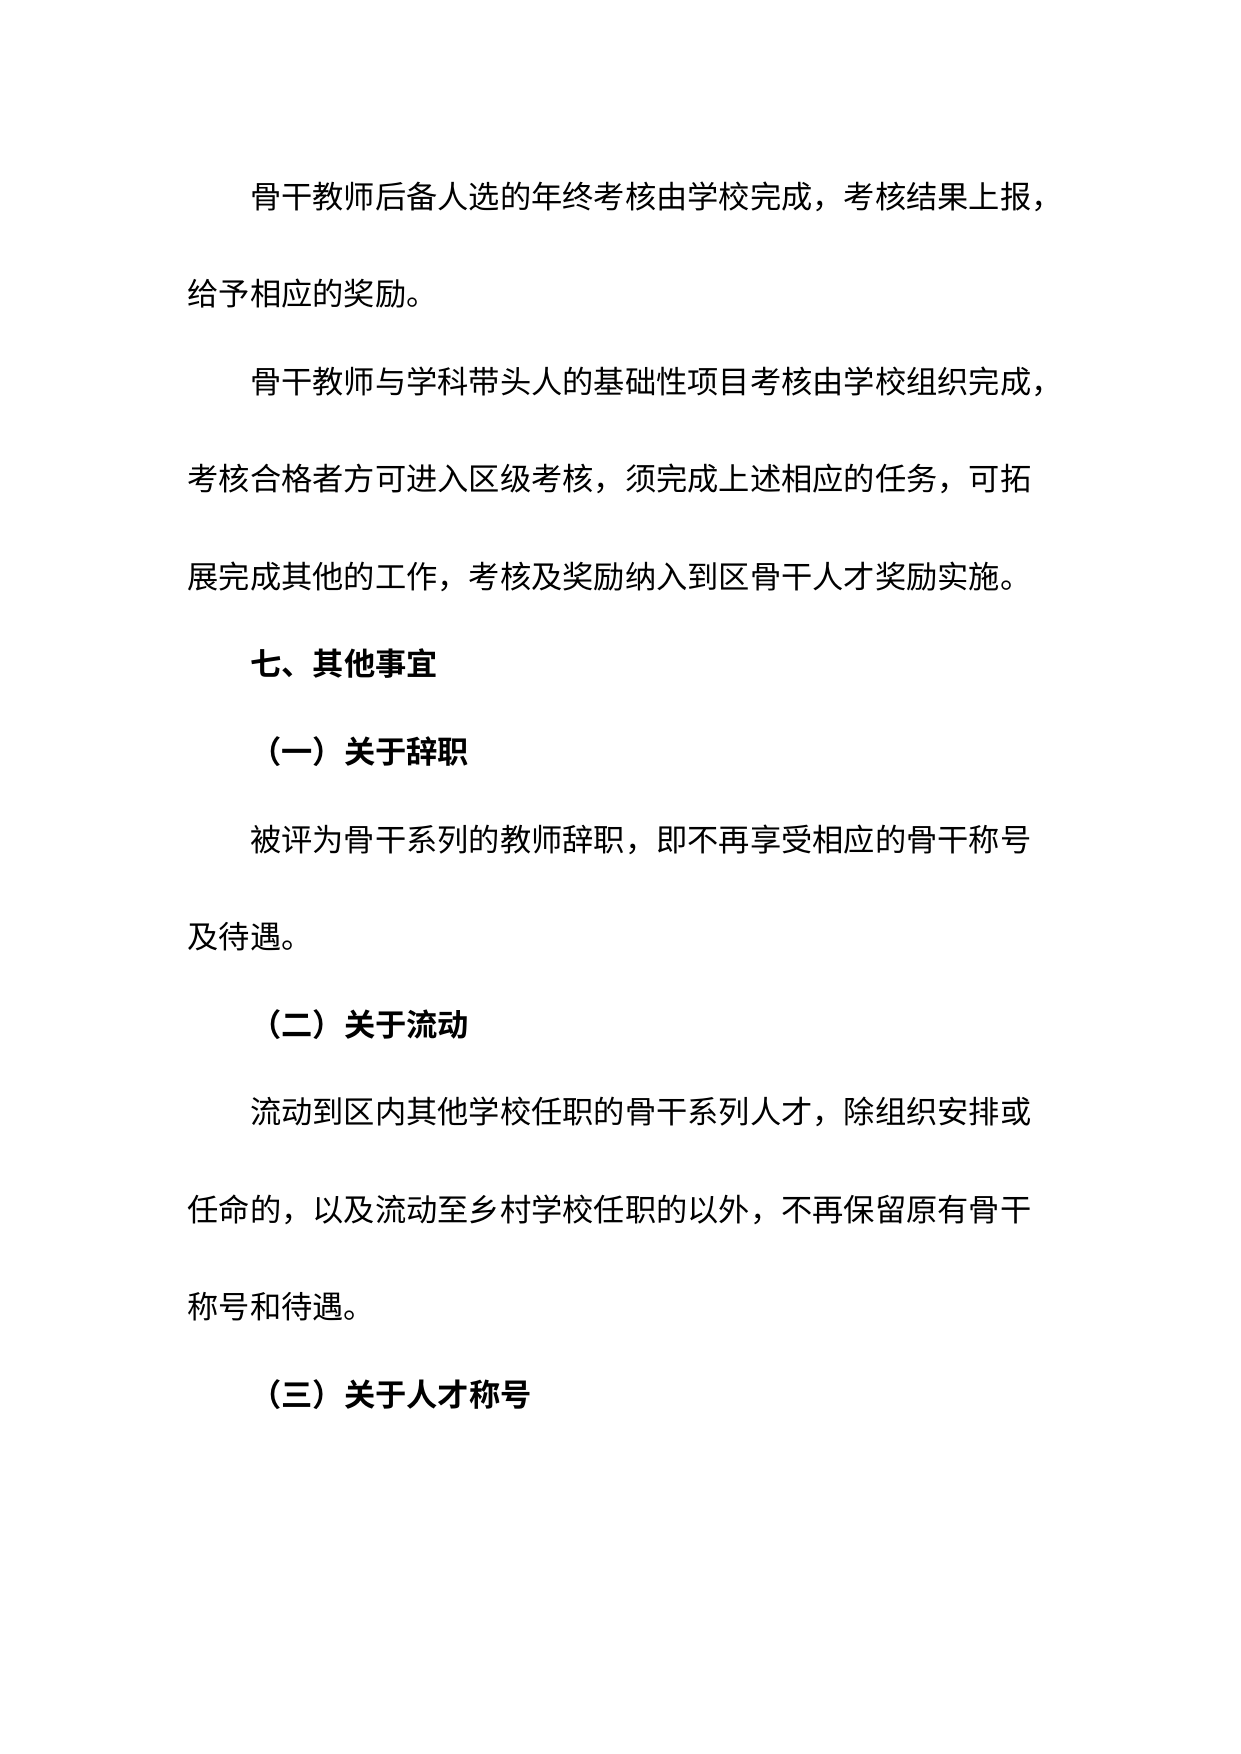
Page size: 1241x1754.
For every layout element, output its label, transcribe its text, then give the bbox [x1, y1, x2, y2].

text （二）关于流动 [187, 990, 1053, 1055]
text 流动到区内其他学校任职的骨干系列人才，除组织安排或任命的，以及流动至乡村学校任职的以外，不再保留原有骨干称号和待遇。 [187, 1078, 1053, 1338]
text （一）关于辞职 [187, 717, 1053, 782]
text 骨干教师后备人选的年终考核由学校完成，考核结果上报，给予相应的奖励。 [187, 162, 1053, 324]
text 被评为骨干系列的教师辞职，即不再享受相应的骨干称号及待遇。 [187, 805, 1053, 967]
text 骨干教师与学科带头人的基础性项目考核由学校组织完成，考核合格者方可进入区级考核，须完成上述相应的任务，可拓展完成其他的工作，考核及奖励纳入到区骨干人才奖励实施。 [187, 347, 1053, 607]
text （三）关于人才称号 [187, 1360, 1053, 1425]
text 七、其他事宜 [187, 630, 1053, 695]
